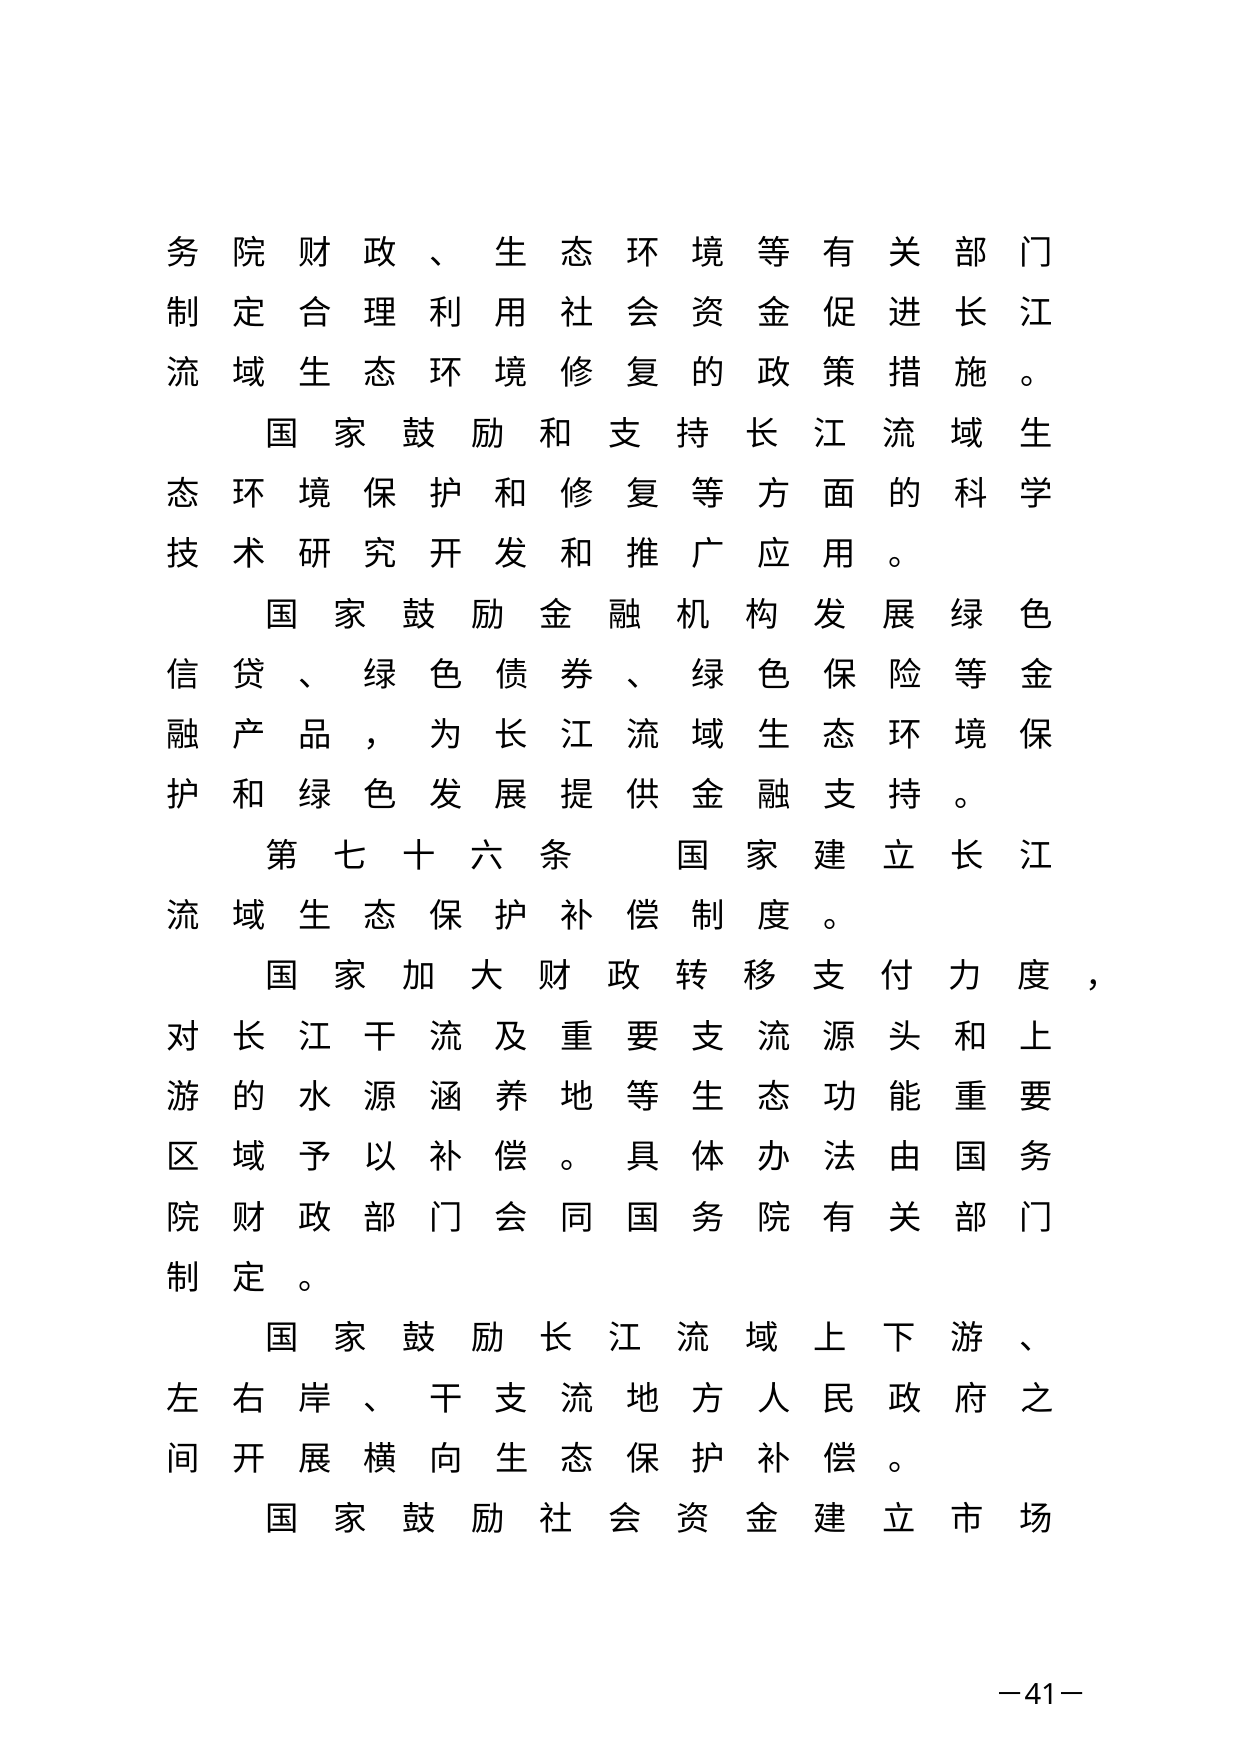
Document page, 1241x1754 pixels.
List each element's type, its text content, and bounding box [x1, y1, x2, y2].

text 国家鼓励和支持长江流域生态环境保护和修复等方面的科学技术研究开发和推广应用。 [167, 400, 1085, 581]
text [167, 219, 1085, 400]
text 国家加大财政转移支付力度，对长江干流及重要支流源头和上游的水源涵养地等生态功能重要区域予以补偿。具体办法由国务院财政部门会同国务院有关部门制定。 [167, 943, 1085, 1305]
text 第七十六条 国家建立长江流域生态保护补偿制度。 [167, 822, 1085, 943]
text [167, 1486, 1085, 1546]
text 国家鼓励长江流域上下游、左右岸、干支流地方人民政府之间开展横向生态保护补偿。 [167, 1305, 1085, 1486]
text 国家鼓励金融机构发展绿色信贷、绿色债券、绿色保险等金融产品，为长江流域生态环境保护和绿色发展提供金融支持。 [167, 581, 1085, 822]
